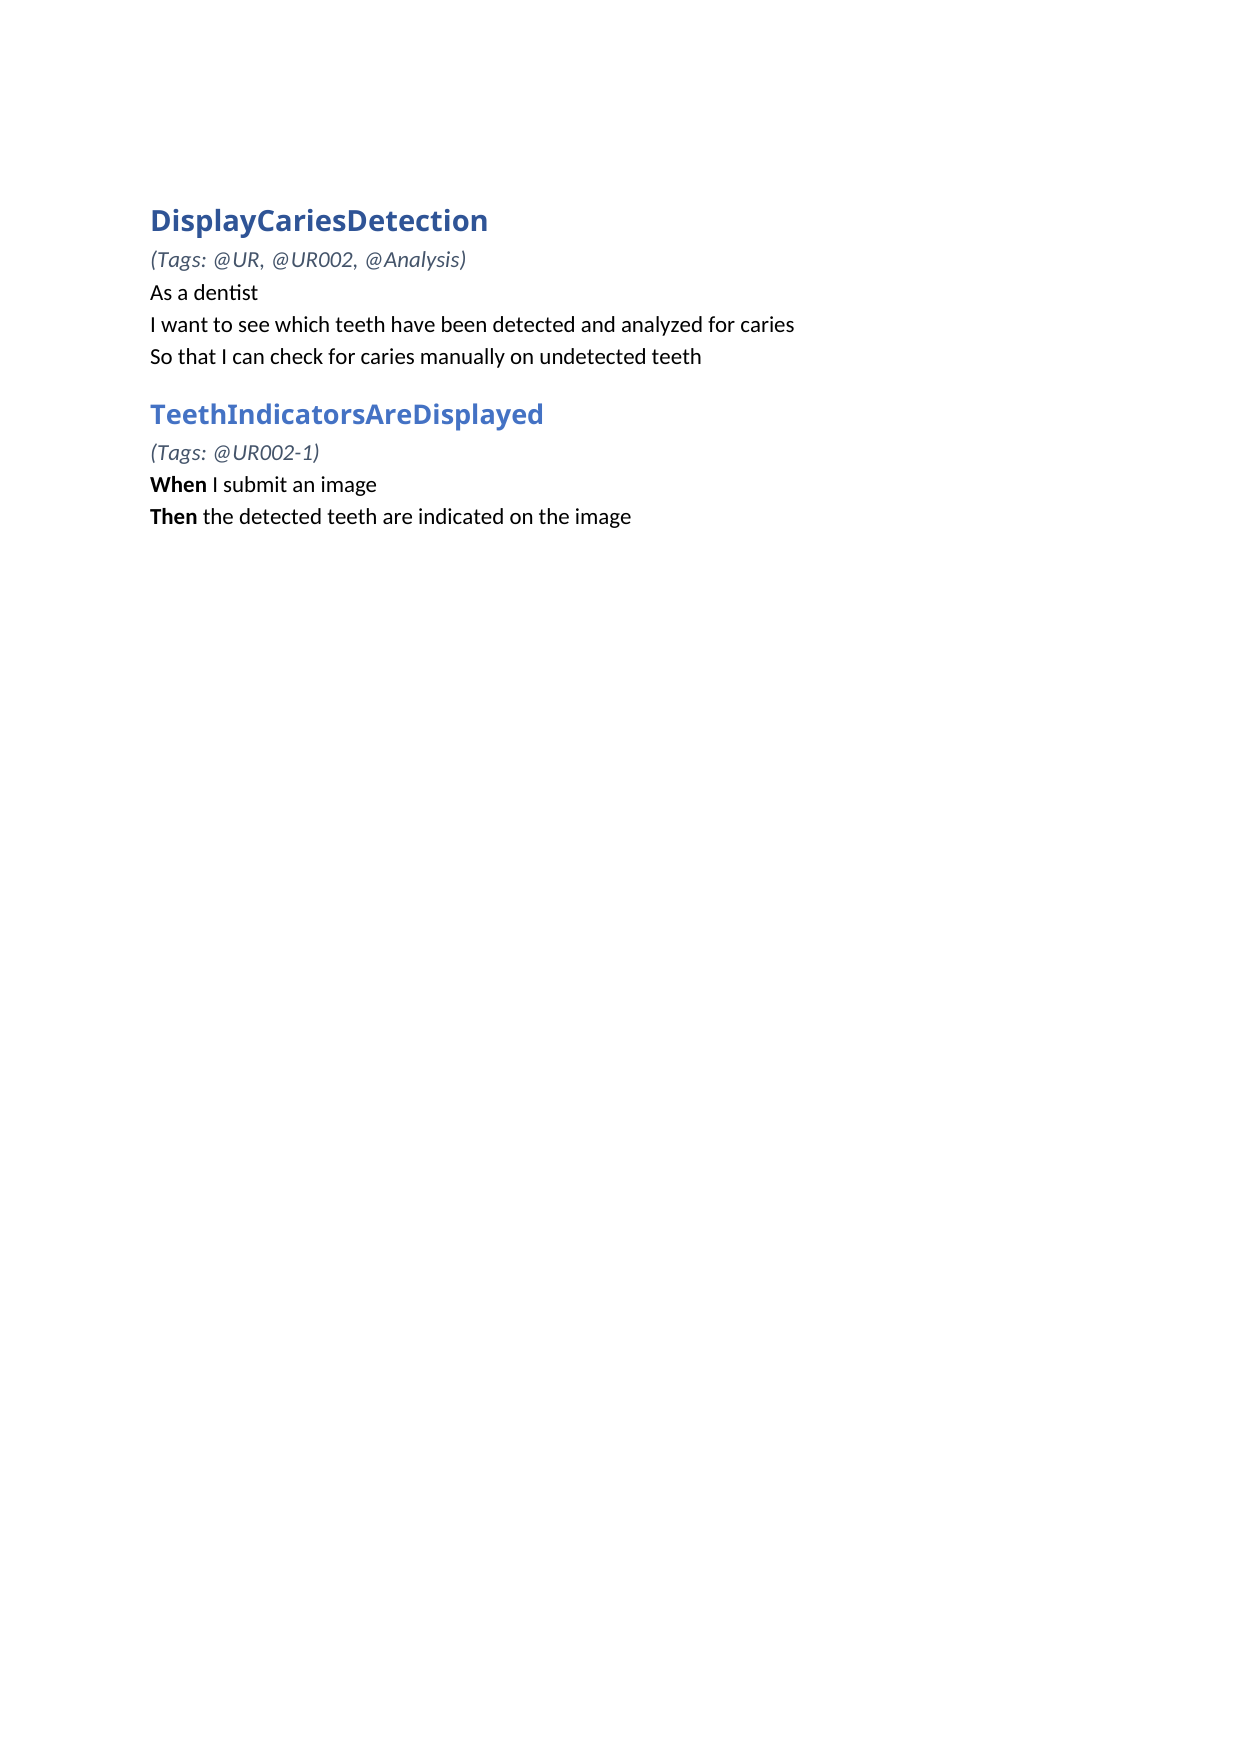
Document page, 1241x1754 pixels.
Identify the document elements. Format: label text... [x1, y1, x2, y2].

text So that I can check for caries manually on undetected teeth [150, 342, 1090, 370]
text Then the detected teeth are indicated on the image [150, 502, 1090, 530]
text I want to see which teeth have been detected and analyzed for caries [150, 310, 1090, 338]
subtitle TeethIndicatorsAreDisplayed [150, 395, 1090, 432]
text When I submit an image [150, 470, 1090, 498]
text (Tags: @UR, @UR002, @Analysis) [150, 246, 1090, 274]
text (Tags: @UR002-1) [150, 438, 1090, 466]
subtitle DisplayCariesDetection [150, 200, 1090, 240]
text As a dentist [150, 278, 1090, 306]
